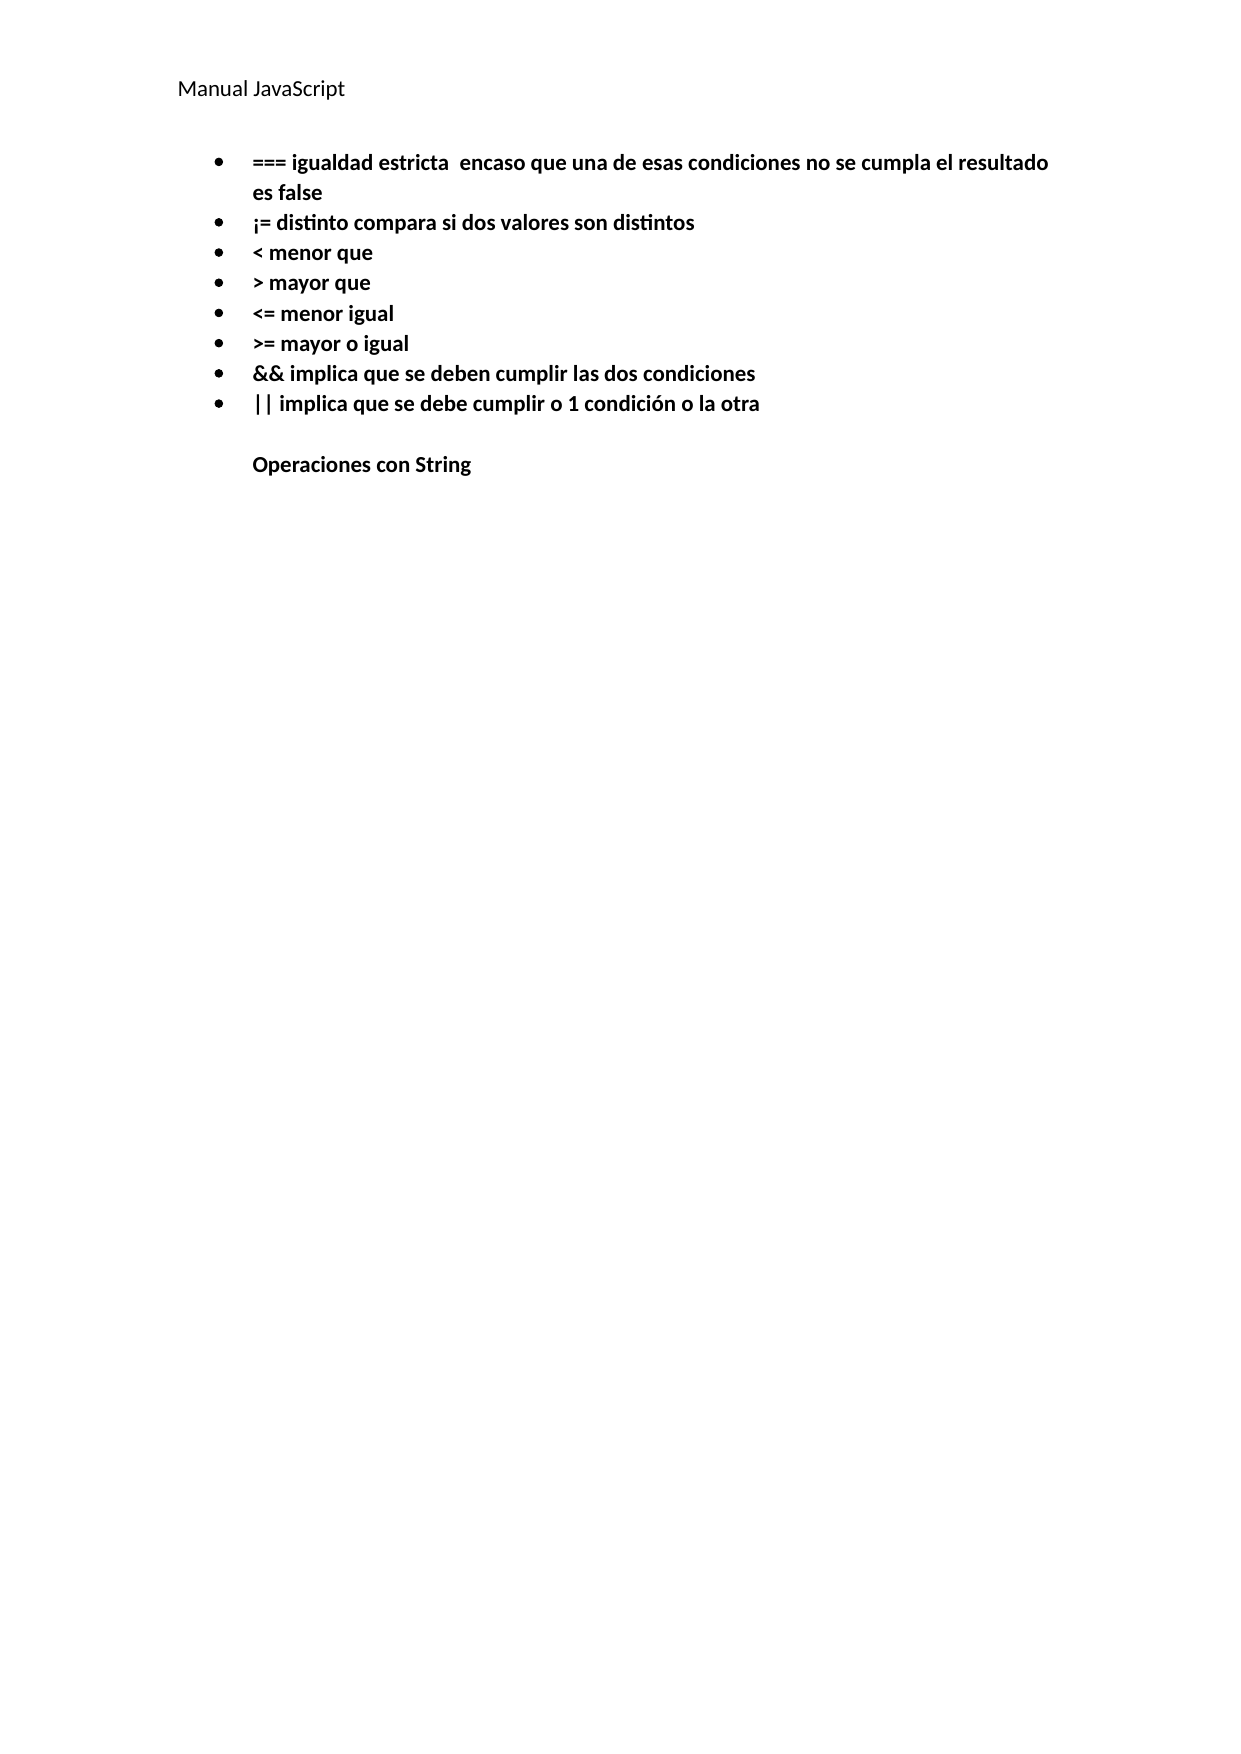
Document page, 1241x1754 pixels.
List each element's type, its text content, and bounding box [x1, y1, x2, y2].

list && implica que se deben cumplir las dos condiciones [215, 359, 1063, 387]
list <= menor igual [215, 299, 1063, 327]
list ¡= distinto compara si dos valores son distintos [215, 208, 1063, 236]
list >= mayor o igual [215, 329, 1063, 357]
list || implica que se debe cumplir o 1 condición o la otra [215, 389, 1063, 417]
list < menor que [215, 238, 1063, 266]
list === igualdad estricta encaso que una de esas condiciones no se cumpla el resultado es false [215, 148, 1063, 206]
list > mayor que [215, 268, 1063, 296]
list Operaciones con String [252, 450, 1063, 478]
